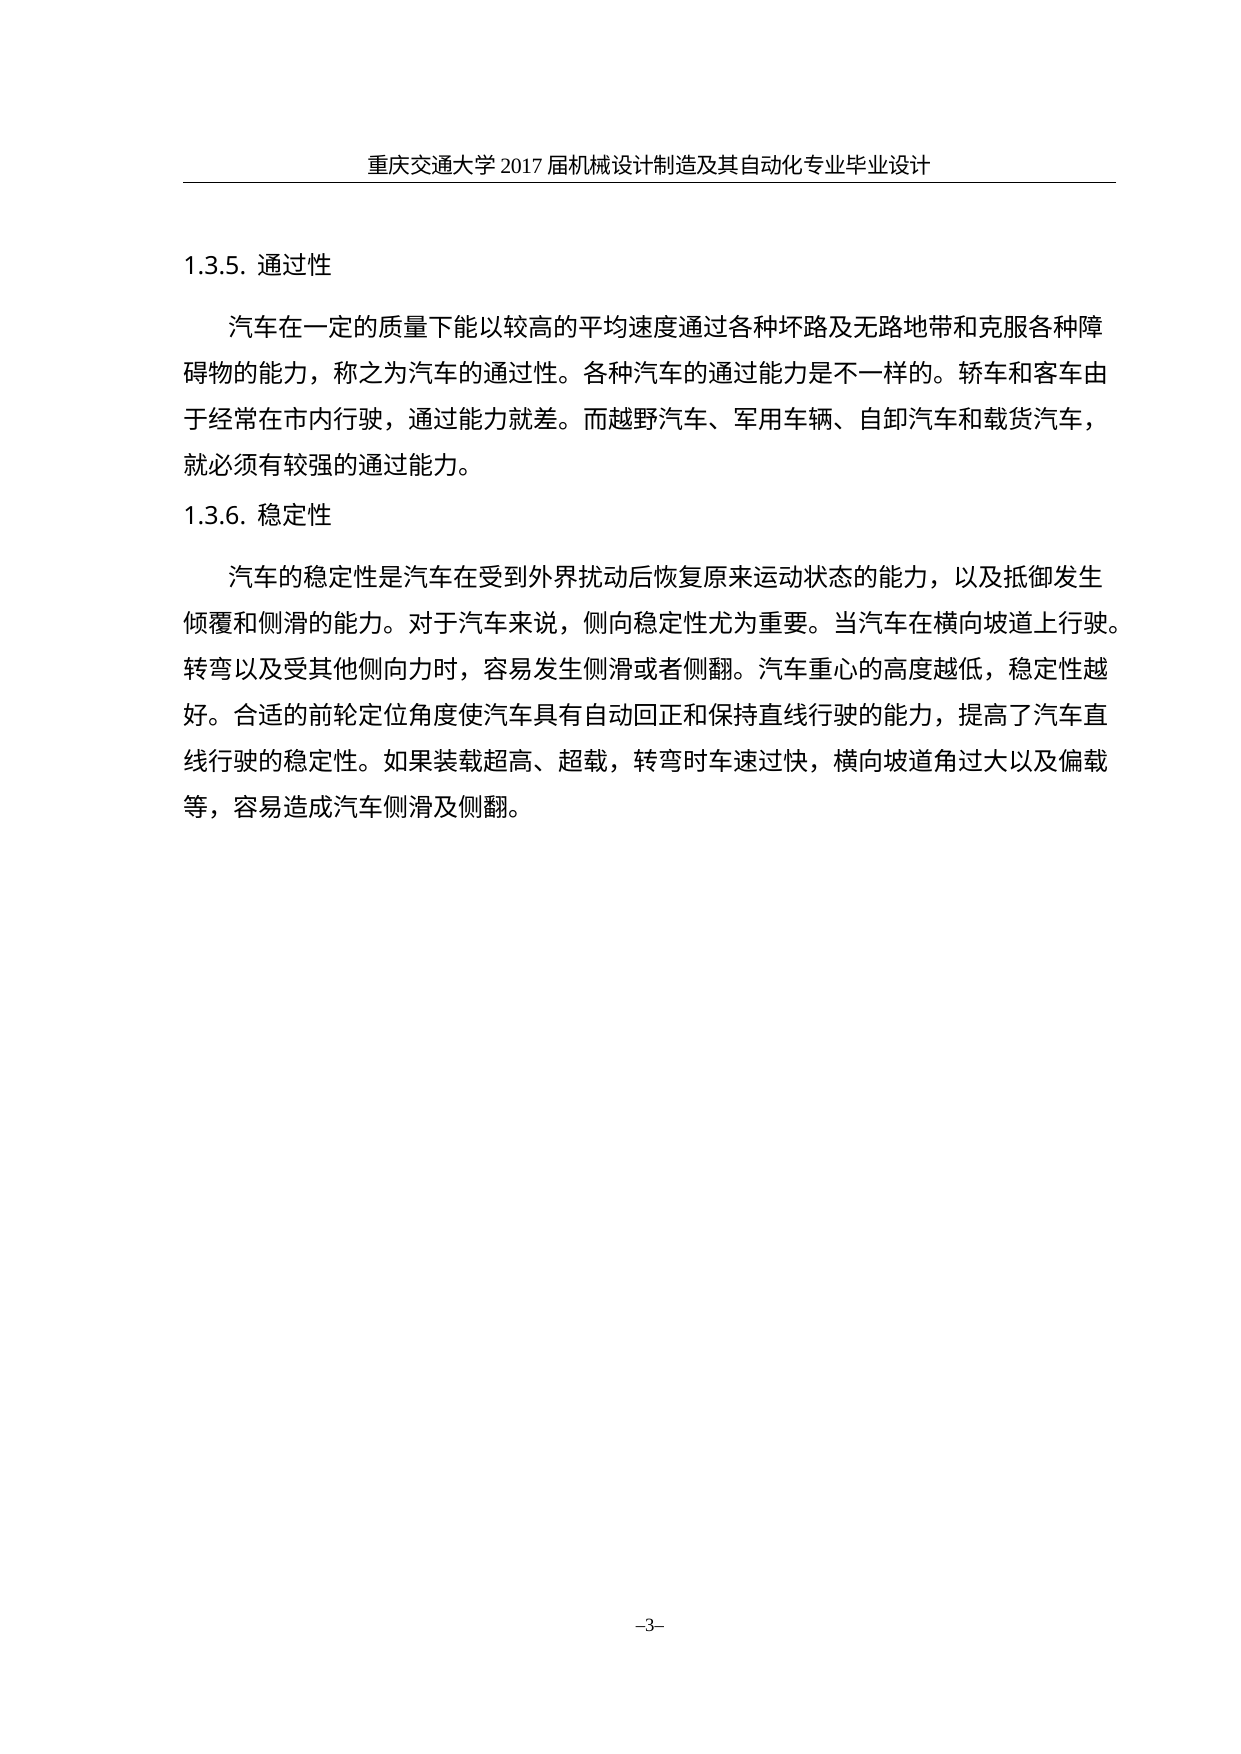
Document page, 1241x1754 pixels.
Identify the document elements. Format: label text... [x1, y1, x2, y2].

text 汽车的稳定性是汽车在受到外界扰动后恢复原来运动状态的能力，以及抵御发生倾覆和侧滑的能力。对于汽车来说，侧向稳定性尤为重要。当汽车在横向坡道上行驶。转弯以及受其他侧向力时，容易发生侧滑或者侧翻。汽车重心的高度越低，稳定性越好。合适的前轮定位角度使汽车具有自动回正和保持直线行驶的能力，提高了汽车直线行驶的稳定性。如果装载超高、超载，转弯时车速过快，横向坡道角过大以及偏载等，容易造成汽车侧滑及侧翻。 [183, 550, 1116, 825]
subtitle 通过性 [183, 246, 1116, 282]
subtitle 稳定性 [183, 496, 1116, 532]
text 汽车在一定的质量下能以较高的平均速度通过各种坏路及无路地带和克服各种障碍物的能力，称之为汽车的通过性。各种汽车的通过能力是不一样的。轿车和客车由于经常在市内行驶，通过能力就差。而越野汽车、军用车辆、自卸汽车和载货汽车，就必须有较强的通过能力。 [183, 300, 1116, 483]
